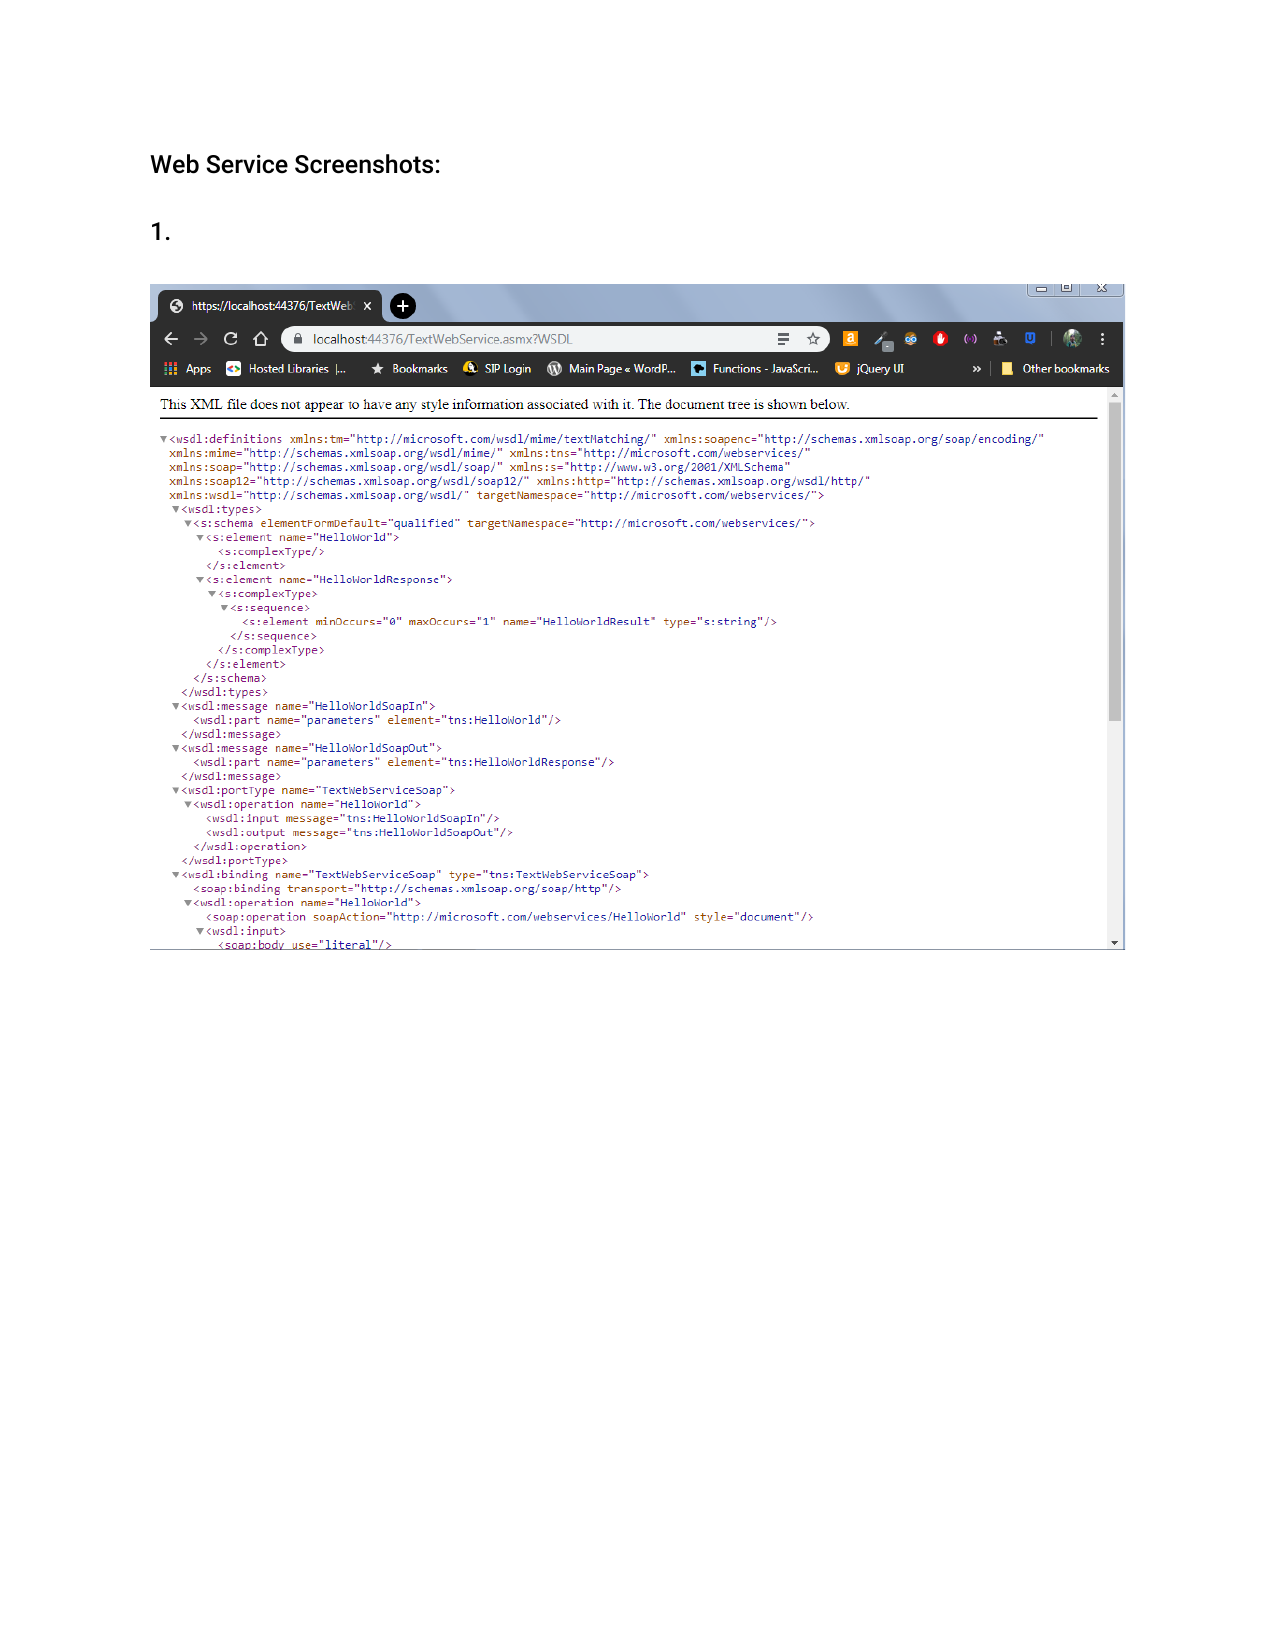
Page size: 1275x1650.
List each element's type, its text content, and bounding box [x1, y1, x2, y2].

text 1. [150, 217, 1125, 247]
text Web Service Screenshots: [150, 150, 1125, 179]
picture [150, 284, 1125, 950]
